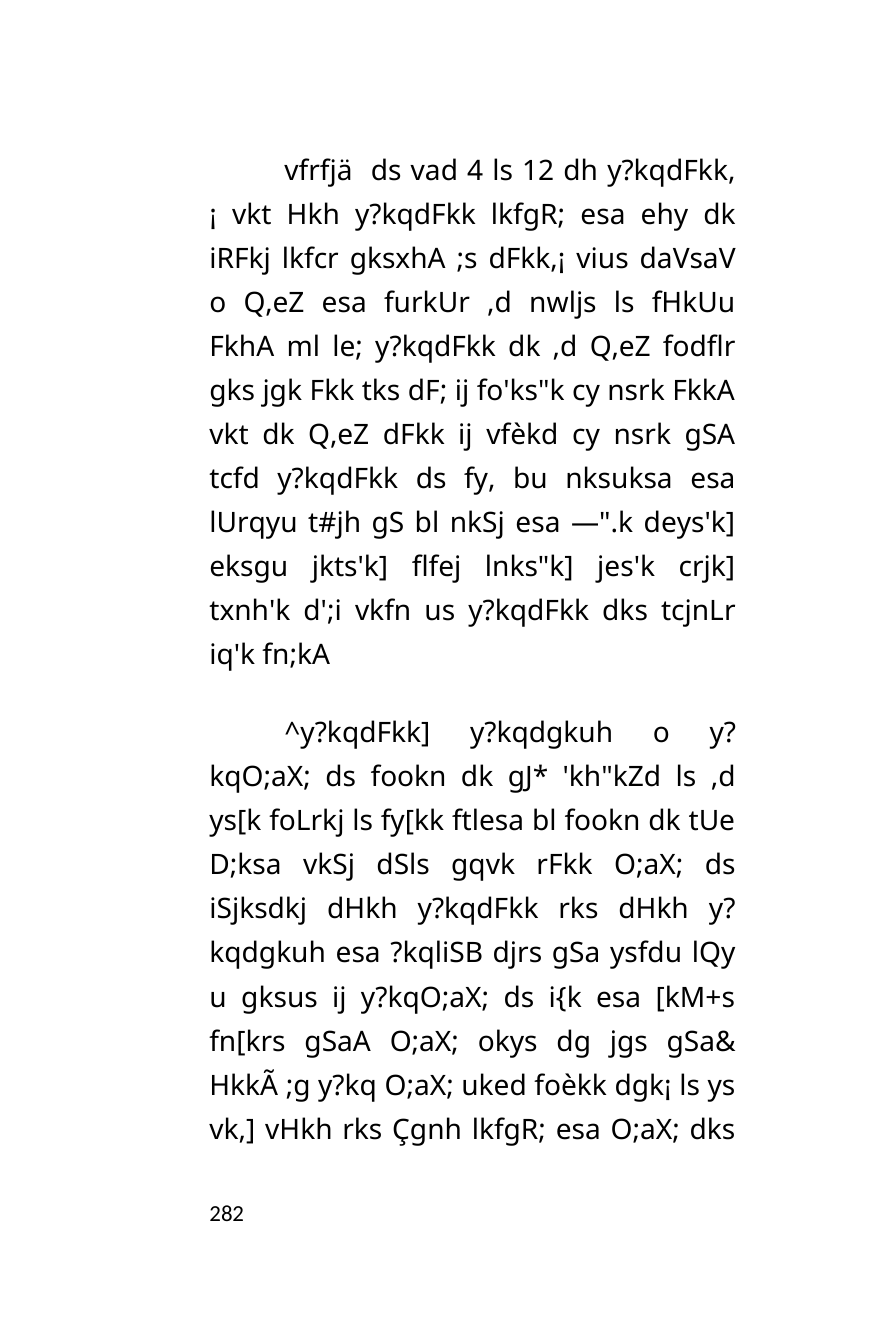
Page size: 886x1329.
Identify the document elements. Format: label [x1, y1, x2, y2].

text [209, 679, 736, 1147]
text [209, 150, 736, 673]
